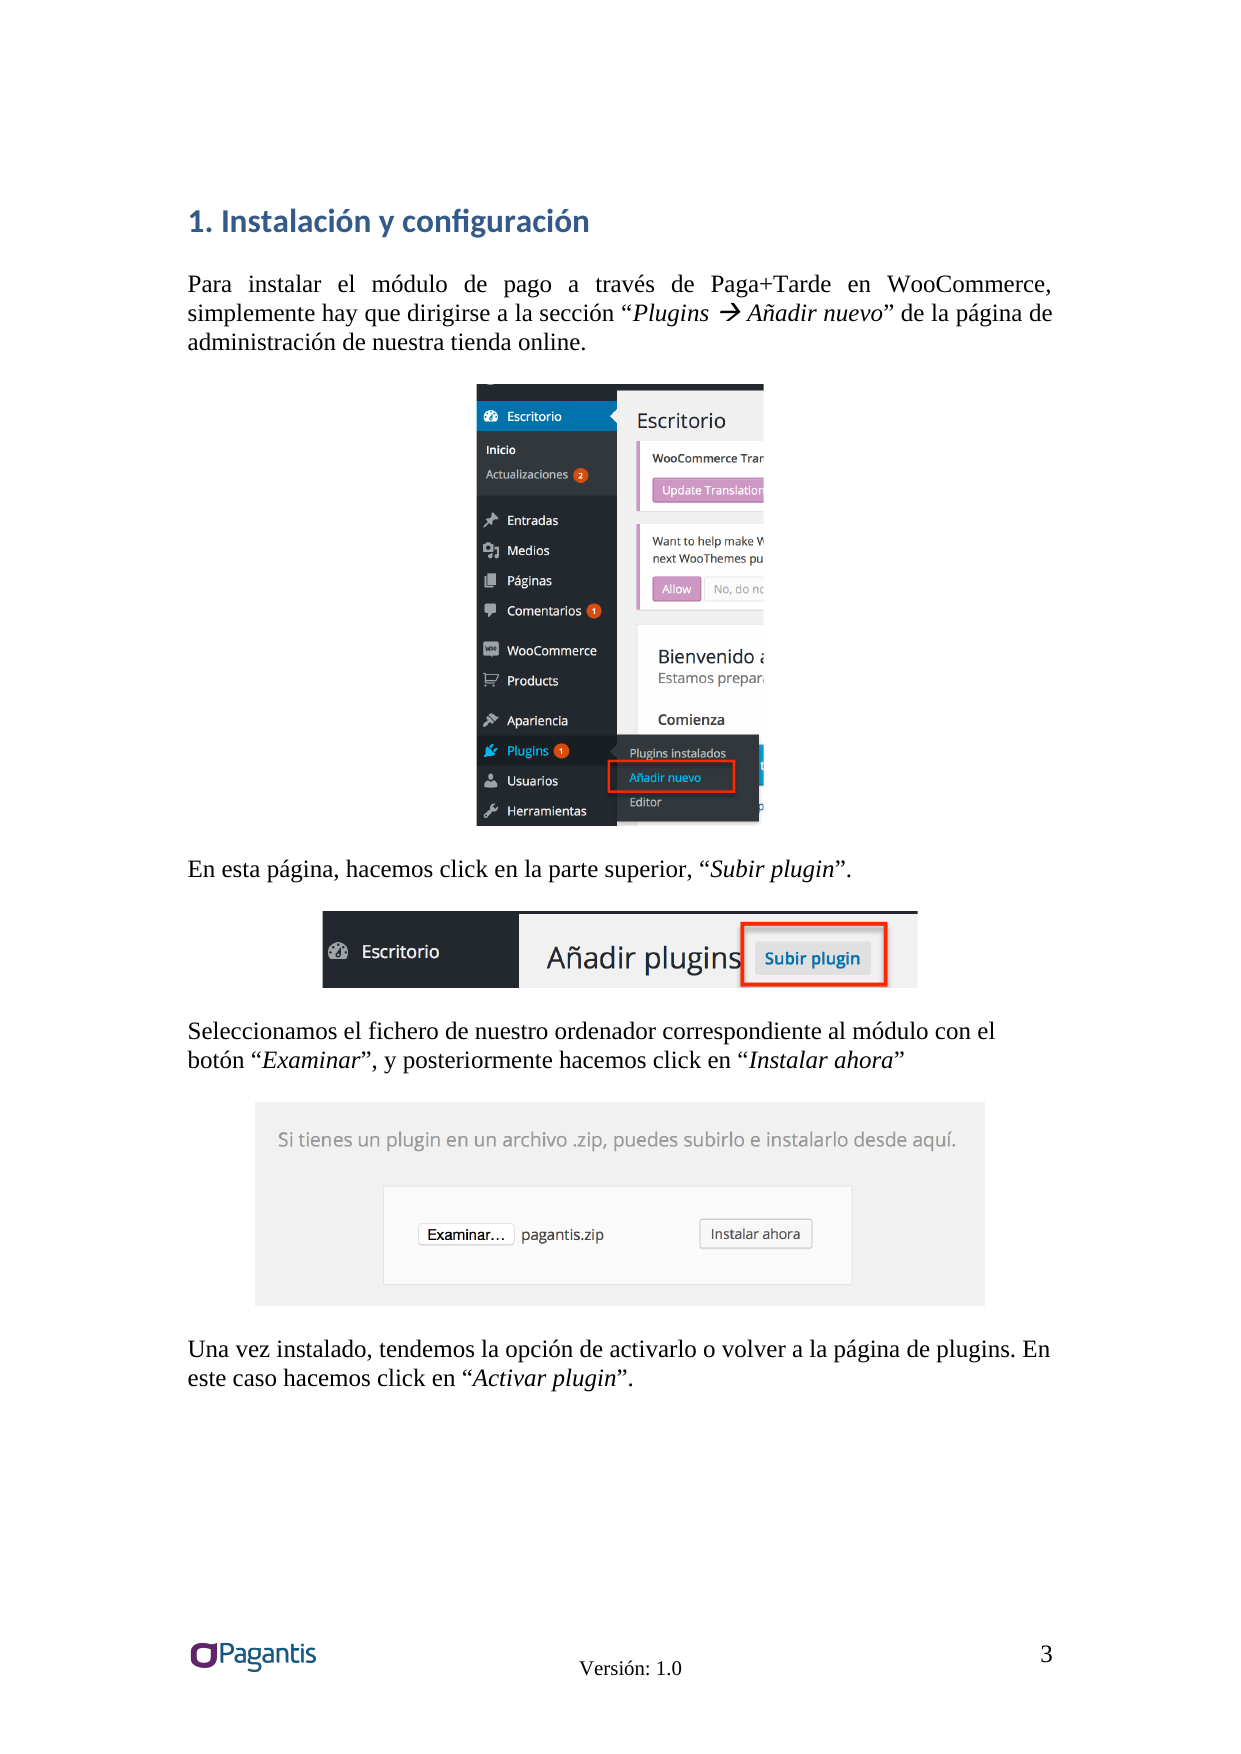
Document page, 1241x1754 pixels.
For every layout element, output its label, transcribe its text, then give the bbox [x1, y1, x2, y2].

picture [476, 384, 764, 826]
subtitle 1. Instalación y configuración [187, 200, 1053, 241]
picture [187, 1638, 320, 1676]
text Seleccionamos el fichero de nuestro ordenador correspondiente al módulo con el botón “Examinar”, y posteriormente hacemos click en “Instalar ahora” [187, 1016, 1053, 1074]
picture [484, 411, 497, 421]
text Una vez instalado, tendemos la opción de activarlo o volver a la página de plugins. En este caso hacemos click en “Activar plugin”. [187, 1334, 1053, 1391]
picture [255, 1102, 986, 1306]
text Para instalar el módulo de pago a través de Paga+Tarde en WooCommerce, simplemente hay que dirigirse a la sección “Plugins Añadir nuevo” de la página de administración de nuestra tienda online. [187, 269, 1053, 356]
picture [322, 911, 918, 988]
text En esta página, hacemos click en la parte superior, “Subir plugin”. [187, 854, 1053, 883]
